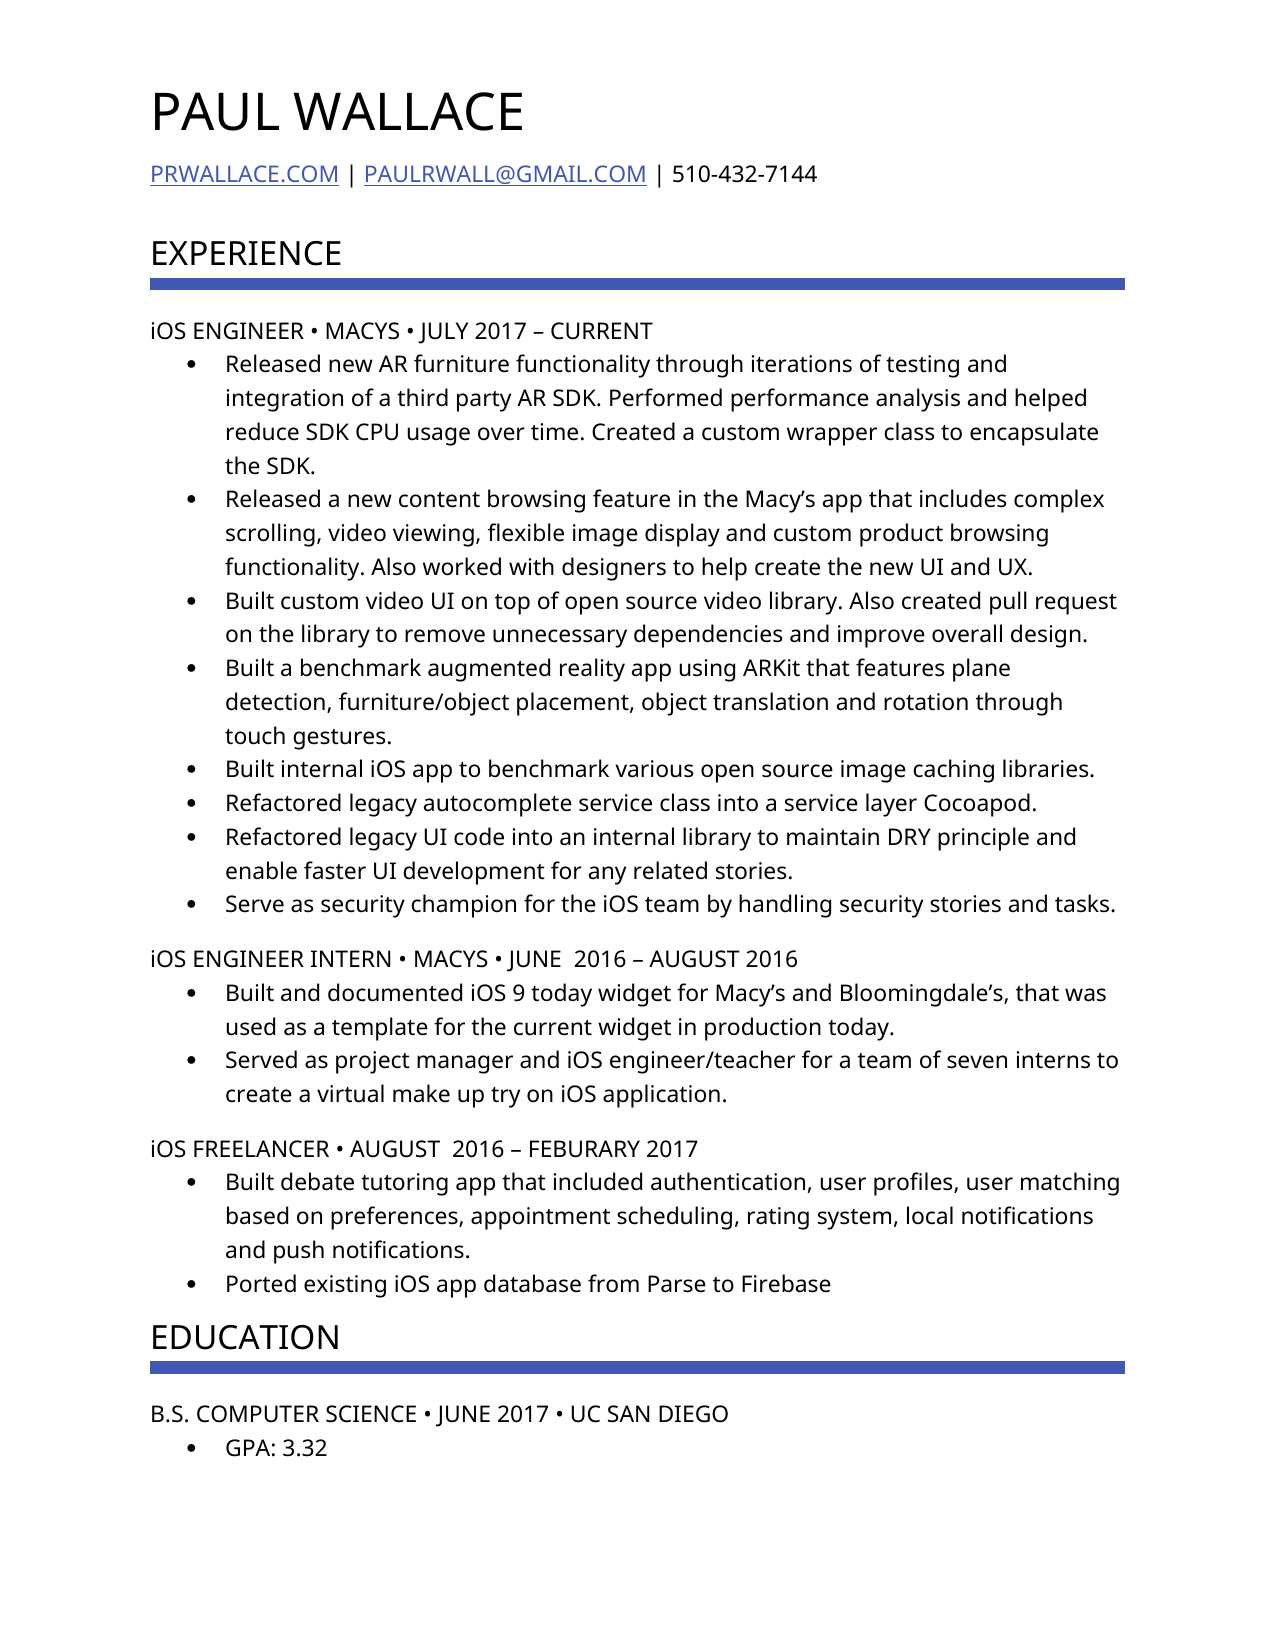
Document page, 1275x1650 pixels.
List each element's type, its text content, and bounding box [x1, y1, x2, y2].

list GPA: 3.32 [187, 1432, 1125, 1463]
list Built a benchmark augmented reality app using ARKit that features plane detection, furniture/object placement, object translation and rotation through touch gestures. [187, 652, 1125, 751]
list Refactored legacy UI code into an internal library to maintain DRY principle and enable faster UI development for any related stories. [187, 821, 1125, 886]
list Released a new content browsing feature in the Macy’s app that includes complex scrolling, video viewing, flexible image display and custom product browsing functionality. Also worked with designers to help create the new UI and UX. [187, 483, 1125, 582]
list Built and documented iOS 9 today widget for Macy’s and Bloomingdale’s, that was used as a template for the current widget in production today. [187, 977, 1125, 1042]
subtitle iOS ENGINEER INTERN • MACYS • JUNE 2016 – AUGUST 2016 [150, 943, 1125, 974]
list Served as project manager and iOS engineer/teacher for a team of seven interns to create a virtual make up try on iOS application. [187, 1044, 1125, 1109]
subtitle iOS FREELANCER • AUGUST 2016 – FEBURARY 2017 [150, 1132, 1125, 1164]
subtitle EXperience [150, 230, 1125, 278]
list Released new AR furniture functionality through iterations of testing and integration of a third party AR SDK. Performed performance analysis and helped reduce SDK CPU usage over time. Created a custom wrapper class to encapsulate the SDK. [187, 348, 1125, 481]
list Built custom video UI on top of open source video library. Also created pull request on the library to remove unnecessary dependencies and improve overall design. [187, 584, 1125, 649]
list Serve as security champion for the iOS team by handling security stories and tasks. [187, 888, 1125, 919]
subtitle iOS ENGINEER • MACYS • JULY 2017 – CURRENT [150, 314, 1125, 346]
list Refactored legacy autocomplete service class into a service layer Cocoapod. [187, 787, 1125, 818]
subtitle Education [150, 1314, 1125, 1361]
list Built internal iOS app to benchmark various open source image caching libraries. [187, 753, 1125, 784]
list Built debate tutoring app that included authentication, user profiles, user matching based on preferences, appointment scheduling, rating system, local notifications and push notifications. [187, 1166, 1125, 1265]
list Ported existing iOS app database from Parse to Firebase [187, 1267, 1125, 1299]
subtitle B.S. Computer Science • June 2017 • UC San Diego [150, 1398, 1125, 1429]
